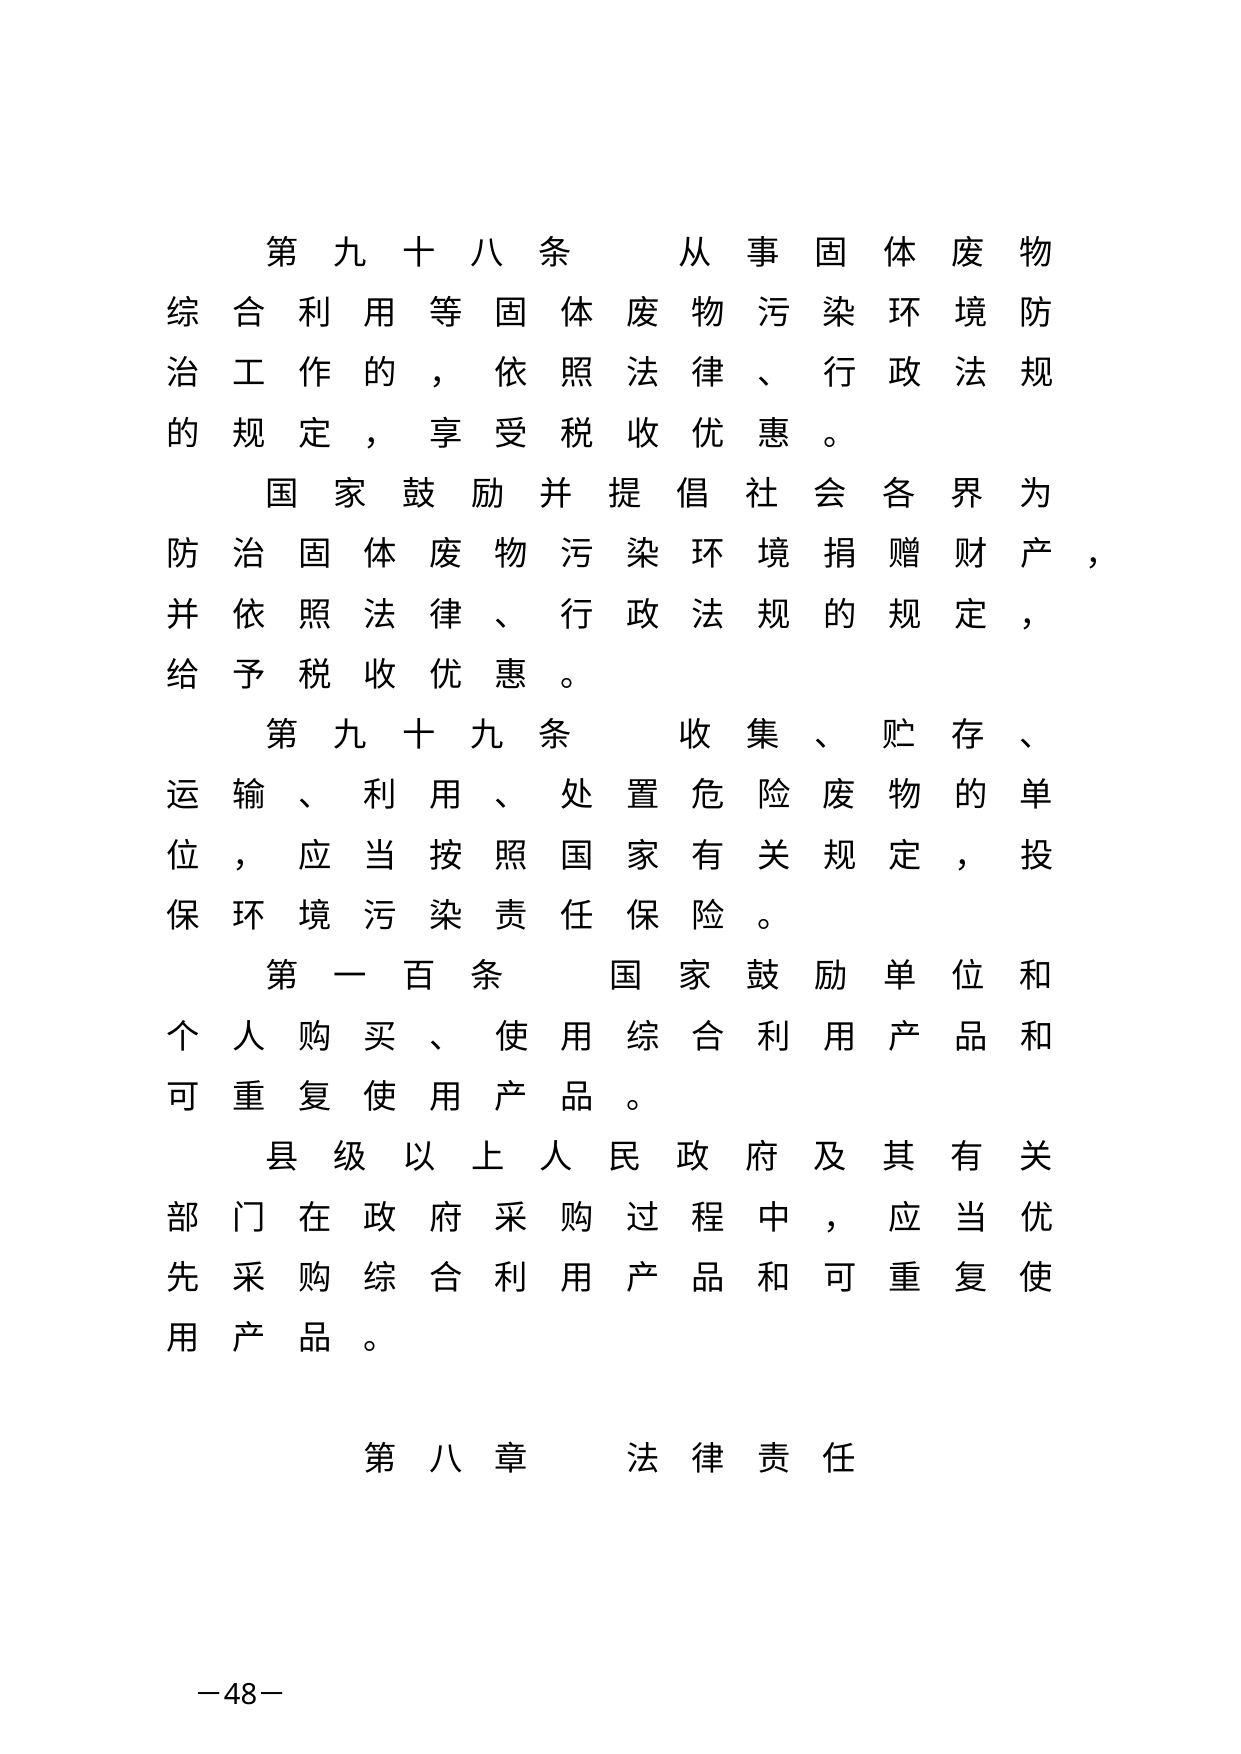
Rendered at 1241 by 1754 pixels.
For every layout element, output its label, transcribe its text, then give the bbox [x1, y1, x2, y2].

text 第八章 法律责任 [167, 1426, 1085, 1486]
text 第一百条 国家鼓励单位和个人购买、使用综合利用产品和可重复使用产品。 [167, 943, 1085, 1124]
text 县级以上人民政府及其有关部门在政府采购过程中，应当优先采购综合利用产品和可重复使用产品。 [167, 1124, 1085, 1365]
text 第九十八条 从事固体废物综合利用等固体废物污染环境防治工作的，依照法律、行政法规的规定，享受税收优惠。 [167, 219, 1085, 461]
text 第九十九条 收集、贮存、运输、利用、处置危险废物的单位，应当按照国家有关规定，投保环境污染责任保险。 [167, 702, 1085, 943]
text 国家鼓励并提倡社会各界为防治固体废物污染环境捐赠财产，并依照法律、行政法规的规定，给予税收优惠。 [167, 461, 1085, 702]
